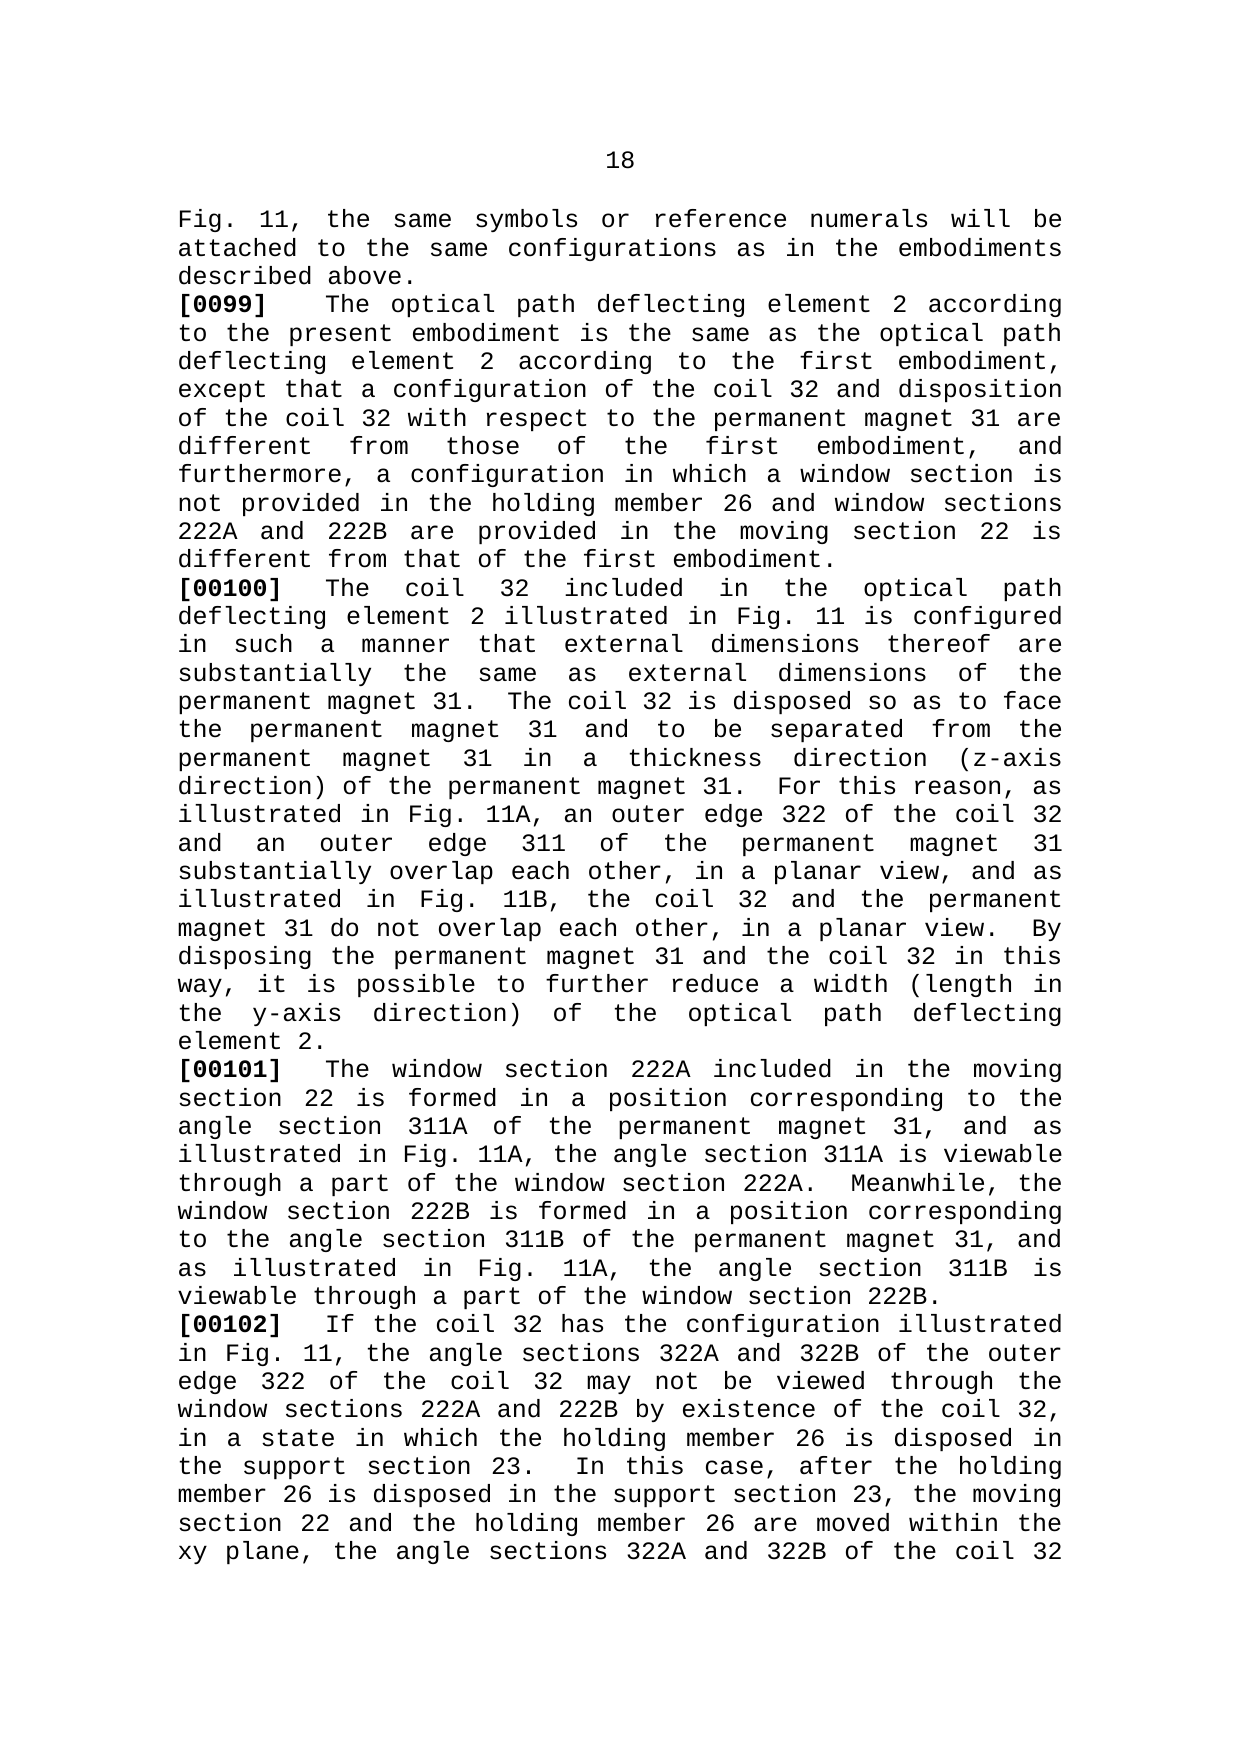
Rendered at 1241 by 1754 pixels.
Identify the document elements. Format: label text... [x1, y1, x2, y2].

text The window section 222A included in the moving section 22 is formed in a position corresponding to the angle section 311A of the permanent magnet 31, and as illustrated in Fig. 11A, the angle section 311A is viewable through a part of the window section 222A. Meanwhile, the window section 222B is formed in a position corresponding to the angle section 311B of the permanent magnet 31, and as illustrated in Fig. 11A, the angle section 311B is viewable through a part of the window section 222B. [177, 1057, 1063, 1312]
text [177, 1312, 1063, 1567]
text The optical path deflecting element 2 according to the present embodiment is the same as the optical path deflecting element 2 according to the first embodiment, except that a configuration of the coil 32 and disposition of the coil 32 with respect to the permanent magnet 31 are different from those of the first embodiment, and furthermore, a configuration in which a window section is not provided in the holding member 26 and window sections 222A and 222B are provided in the moving section 22 is different from that of the first embodiment. [177, 292, 1063, 575]
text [177, 207, 1063, 292]
text The coil 32 included in the optical path deflecting element 2 illustrated in Fig. 11 is configured in such a manner that external dimensions thereof are substantially the same as external dimensions of the permanent magnet 31. The coil 32 is disposed so as to face the permanent magnet 31 and to be separated from the permanent magnet 31 in a thickness direction (z-axis direction) of the permanent magnet 31. For this reason, as illustrated in Fig. 11A, an outer edge 322 of the coil 32 and an outer edge 311 of the permanent magnet 31 substantially overlap each other, in a planar view, and as illustrated in Fig. 11B, the coil 32 and the permanent magnet 31 do not overlap each other, in a planar view. By disposing the permanent magnet 31 and the coil 32 in this way, it is possible to further reduce a width (length in the y-axis direction) of the optical path deflecting element 2. [177, 575, 1063, 1057]
